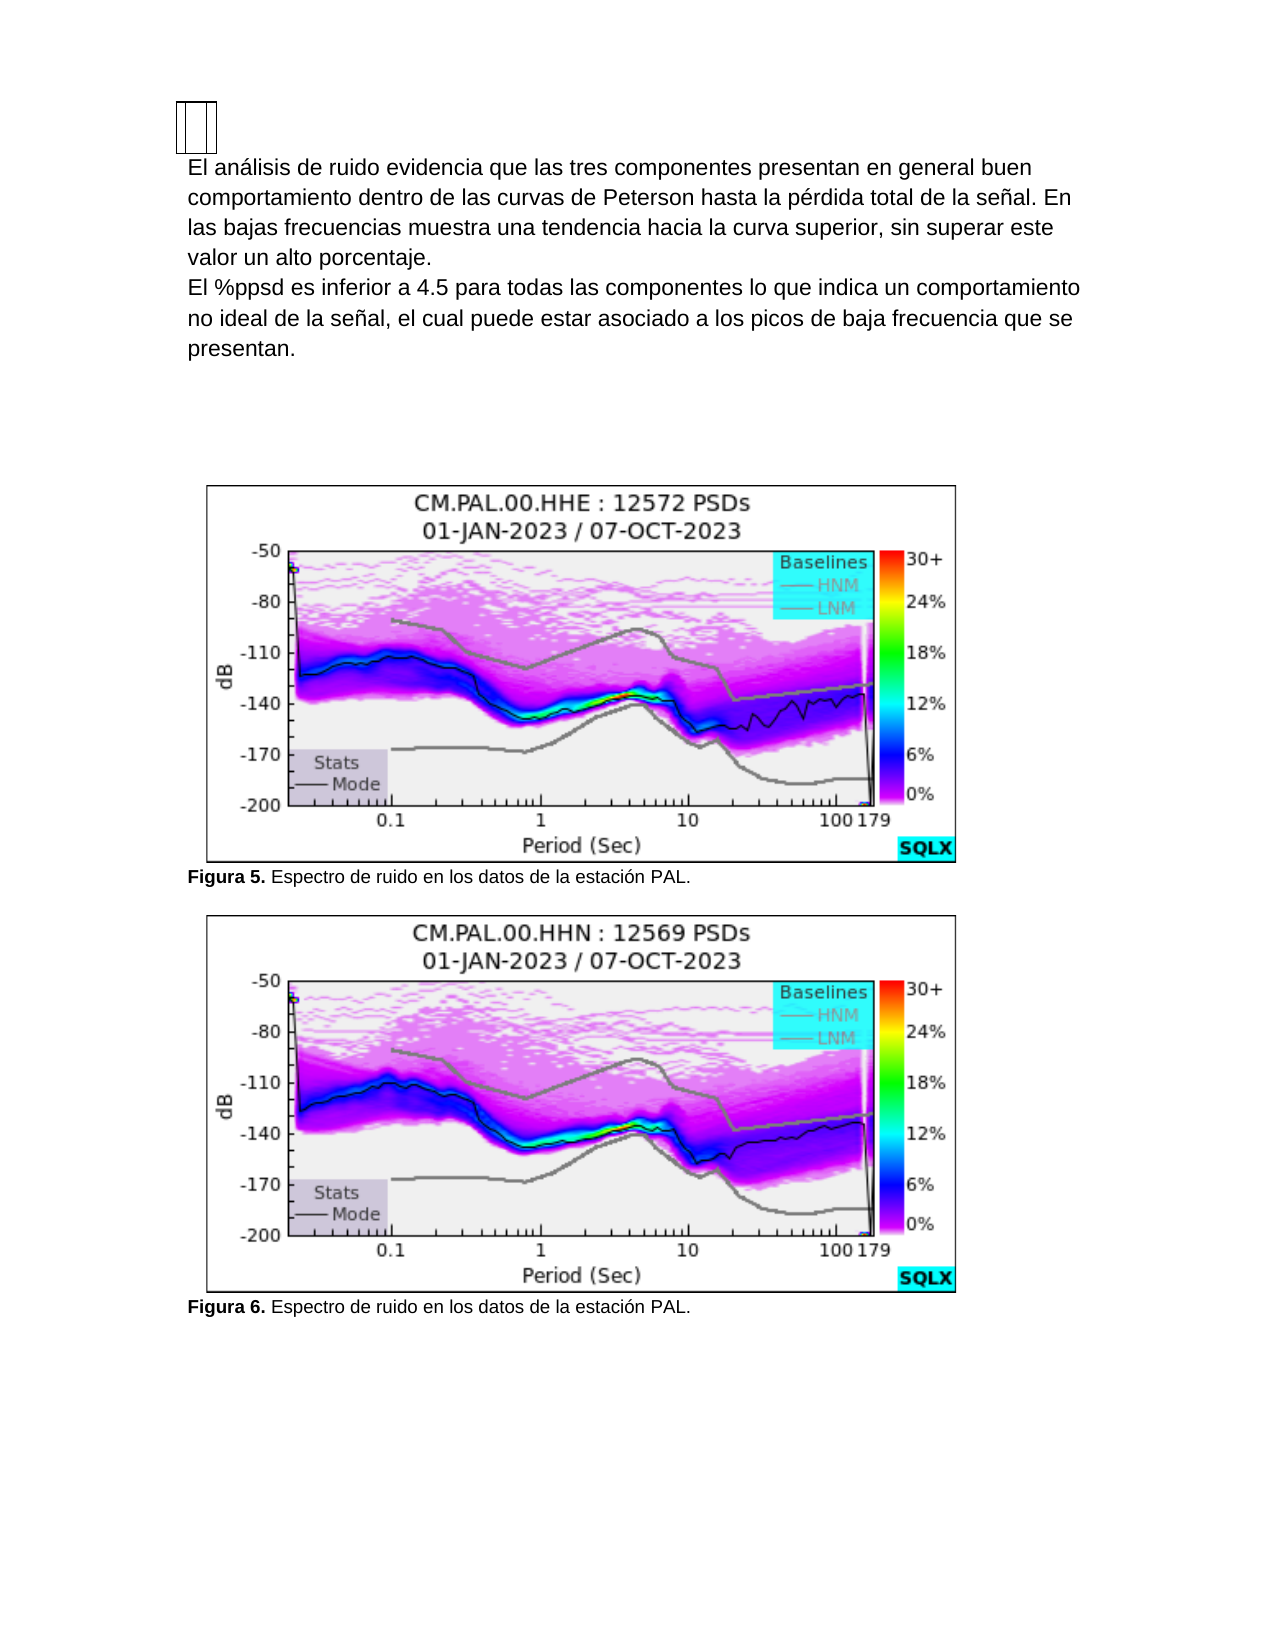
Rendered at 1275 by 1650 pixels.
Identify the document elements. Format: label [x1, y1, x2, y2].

picture [206, 915, 957, 1293]
picture [206, 485, 957, 863]
text [187, 153, 1087, 1342]
